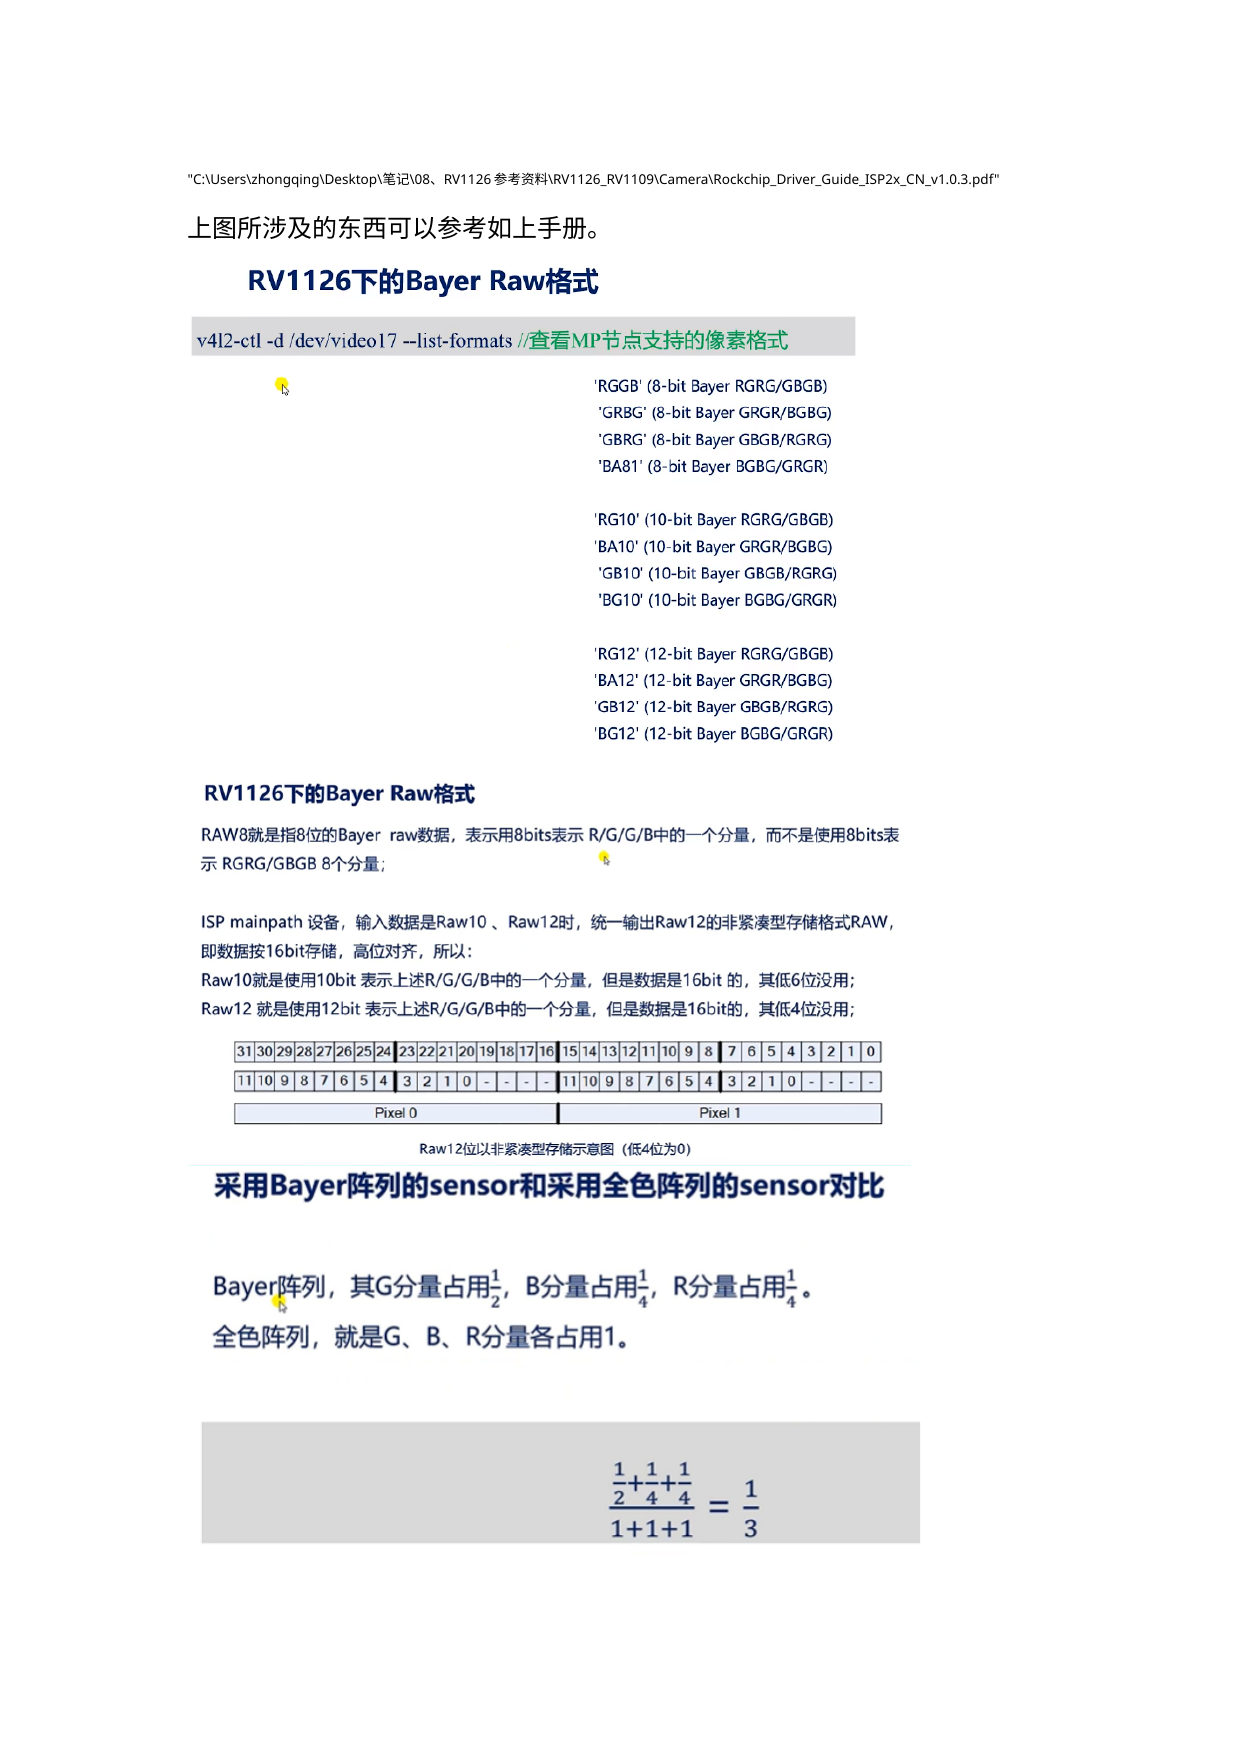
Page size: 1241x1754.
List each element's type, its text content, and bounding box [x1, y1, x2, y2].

picture [187, 259, 856, 748]
picture [187, 779, 911, 1166]
text 上图所涉及的东西可以参考如上手册。 [187, 194, 1053, 259]
picture [187, 1169, 921, 1556]
text "C:\Users\zhongqing\Desktop\笔记\08、RV1126参考资料\RV1126_RV1109\Camera\Rockchip_Driver_Guide_ISP2x_CN_v1.0.3.pdf" [187, 162, 1053, 194]
